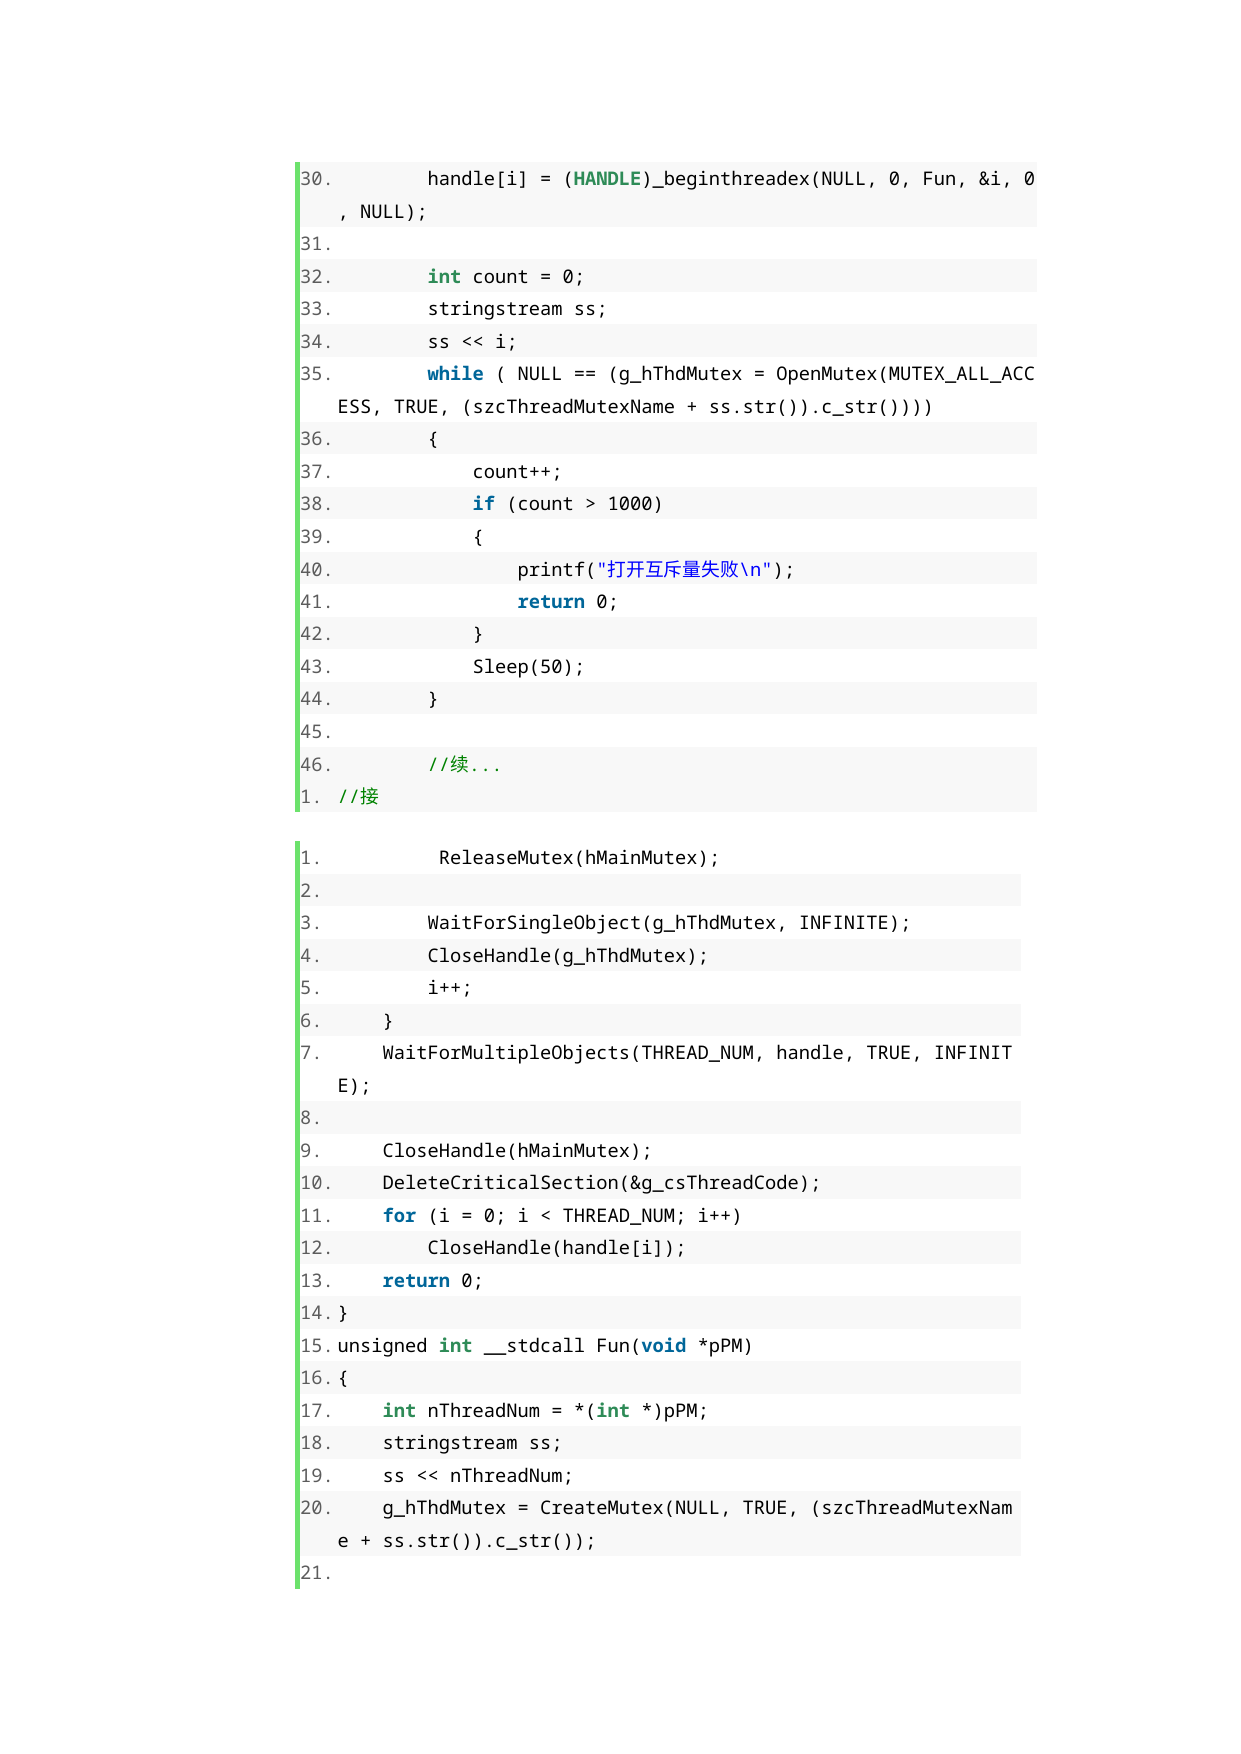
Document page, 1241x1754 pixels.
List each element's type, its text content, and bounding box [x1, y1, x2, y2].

list //续... [300, 747, 1037, 779]
list return 0; [300, 584, 1037, 617]
list WaitForMultipleObjects(THREAD_NUM, handle, TRUE, INFINITE); [300, 1036, 1021, 1101]
list DeleteCriticalSection(&g_csThreadCode); [300, 1166, 1021, 1199]
list if (count > 1000) [300, 487, 1037, 519]
list return 0; [300, 1264, 1021, 1296]
list } [300, 1296, 1021, 1329]
list { [300, 1361, 1021, 1394]
list { [300, 519, 1037, 552]
list count++; [300, 454, 1037, 487]
list CloseHandle(hMainMutex); [300, 1134, 1021, 1166]
list unsigned int __stdcall Fun(void *pPM) [300, 1329, 1021, 1361]
list i++; [300, 971, 1021, 1004]
list int nThreadNum = *(int *)pPM; [300, 1394, 1021, 1426]
list stringstream ss; [300, 292, 1037, 324]
list } [300, 617, 1037, 649]
list Sleep(50); [300, 649, 1037, 682]
list } [300, 1004, 1021, 1036]
list int count = 0; [300, 259, 1037, 292]
list } [300, 682, 1037, 714]
list { [300, 422, 1037, 454]
list ReleaseMutex(hMainMutex); [300, 841, 1021, 874]
list for (i = 0; i < THREAD_NUM; i++) [300, 1199, 1021, 1231]
list handle[i] = (HANDLE)_beginthreadex(NULL, 0, Fun, &i, 0, NULL); [300, 162, 1037, 227]
list printf("打开互斥量失败\n"); [300, 552, 1037, 584]
list CloseHandle(handle[i]); [300, 1231, 1021, 1264]
list ss << nThreadNum; [300, 1459, 1021, 1491]
list CloseHandle(g_hThdMutex); [300, 939, 1021, 971]
list stringstream ss; [300, 1426, 1021, 1459]
list g_hThdMutex = CreateMutex(NULL, TRUE, (szcThreadMutexName + ss.str()).c_str()); [300, 1491, 1021, 1556]
list //接 [300, 779, 1037, 812]
list ss << i; [300, 324, 1037, 357]
list while ( NULL == (g_hThdMutex = OpenMutex(MUTEX_ALL_ACCESS, TRUE, (szcThreadMutexName + ss.str()).c_str()))) [300, 357, 1037, 422]
list WaitForSingleObject(g_hThdMutex, INFINITE); [300, 906, 1021, 939]
